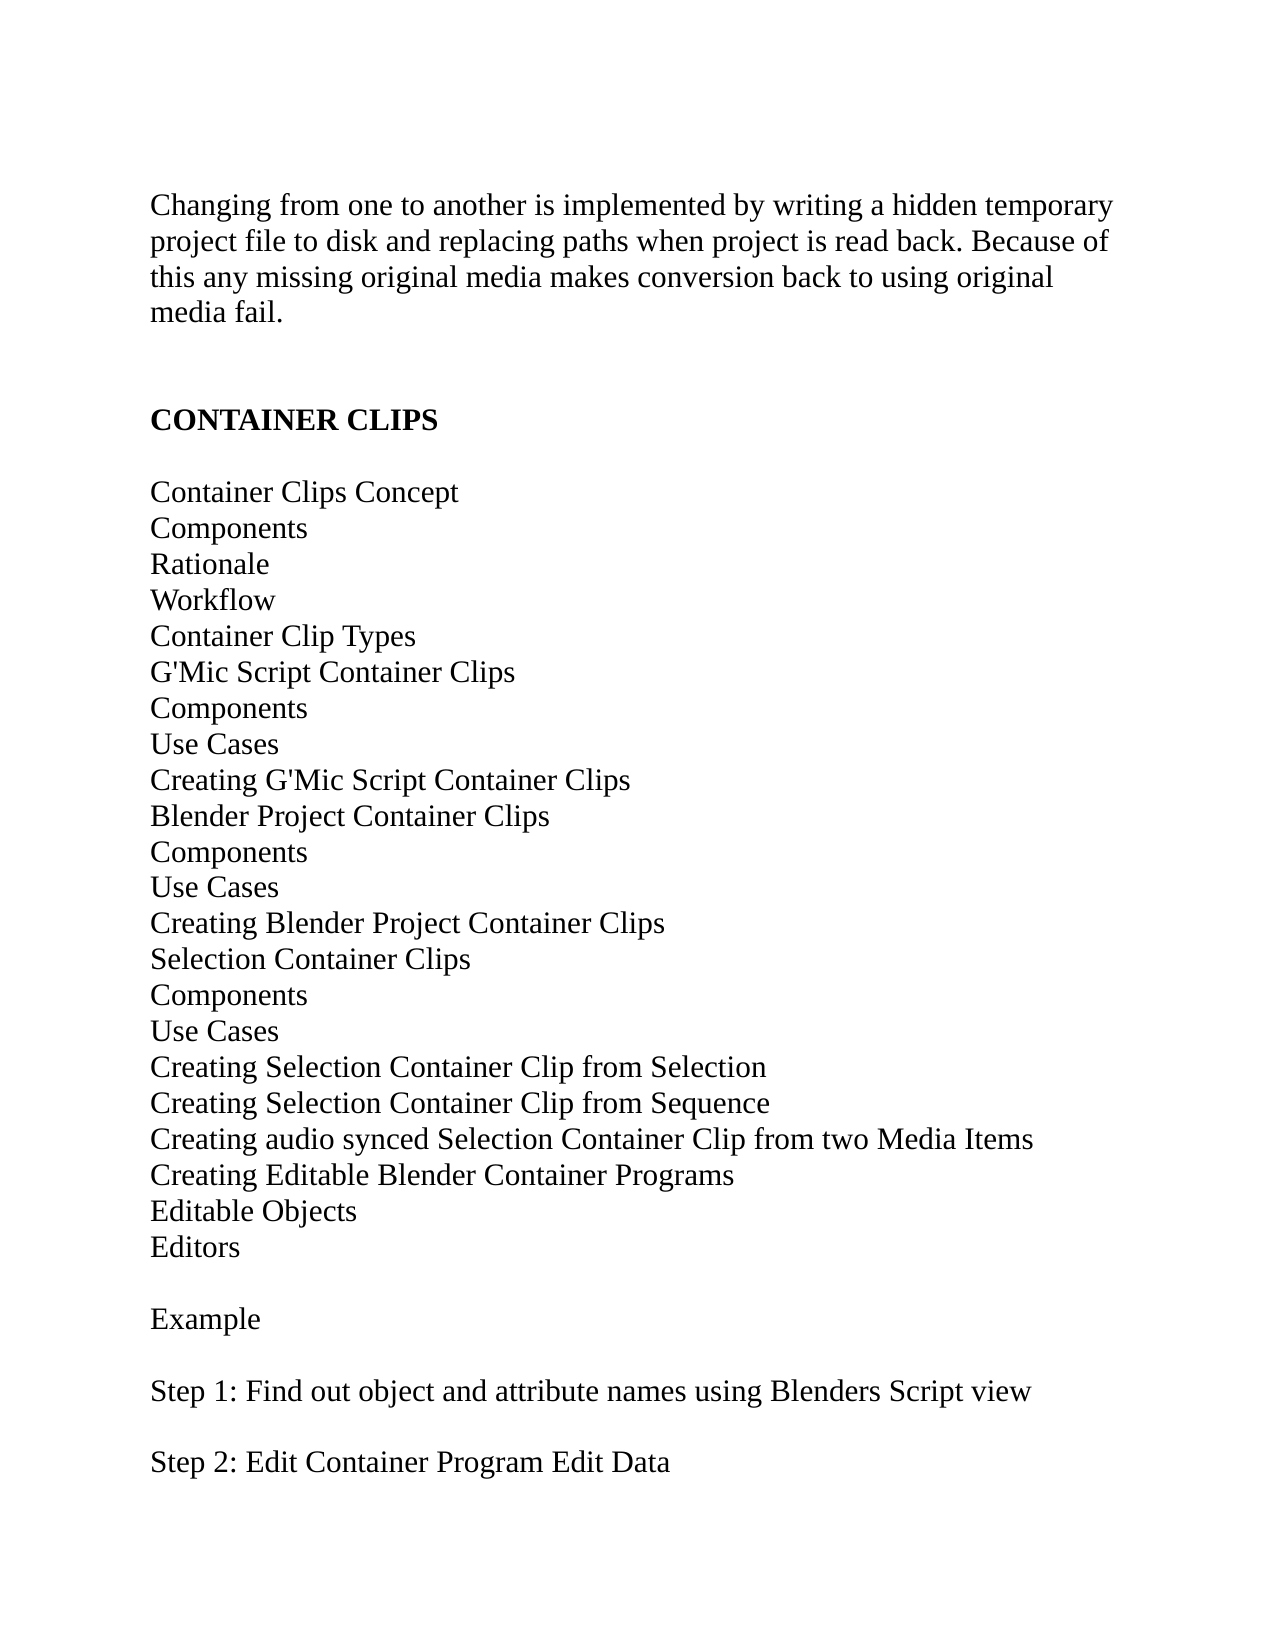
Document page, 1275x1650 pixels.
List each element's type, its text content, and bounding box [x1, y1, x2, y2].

text Workflow [150, 581, 1125, 617]
text Step 1: Find out object and attribute names using Blenders Script view [150, 1372, 1125, 1408]
text Components [150, 977, 1125, 1012]
text Creating G'Mic Script Container Clips [150, 761, 1125, 797]
text Creating Editable Blender Container Programs [150, 1156, 1125, 1192]
text Step 2: Edit Container Program Edit Data [150, 1444, 1125, 1480]
text Use Cases [150, 869, 1125, 905]
text Creating audio synced Selection Container Clip from two Media Items [150, 1120, 1125, 1156]
text Editable Objects [150, 1192, 1125, 1228]
text media fail. [150, 294, 1125, 330]
text Example [150, 1300, 1125, 1336]
text G'Mic Script Container Clips [150, 653, 1125, 689]
text Components [150, 689, 1125, 725]
text Components [150, 509, 1125, 545]
text Use Cases [150, 725, 1125, 761]
text Components [150, 833, 1125, 869]
text Container Clips Concept [150, 473, 1125, 509]
text Creating Blender Project Container Clips [150, 905, 1125, 941]
text Creating Selection Container Clip from Selection [150, 1048, 1125, 1084]
text CONTAINER CLIPS [150, 402, 1125, 437]
text Use Cases [150, 1012, 1125, 1048]
text Creating Selection Container Clip from Sequence [150, 1084, 1125, 1120]
text Rationale [150, 545, 1125, 581]
text Selection Container Clips [150, 941, 1125, 977]
text Blender Project Container Clips [150, 797, 1125, 833]
text Editors [150, 1228, 1125, 1264]
text Changing from one to another is implemented by writing a hidden temporary project file to disk and replacing paths when project is read back. Because of this any missing original media makes conversion back to using original [150, 186, 1125, 294]
text Container Clip Types [150, 617, 1125, 653]
